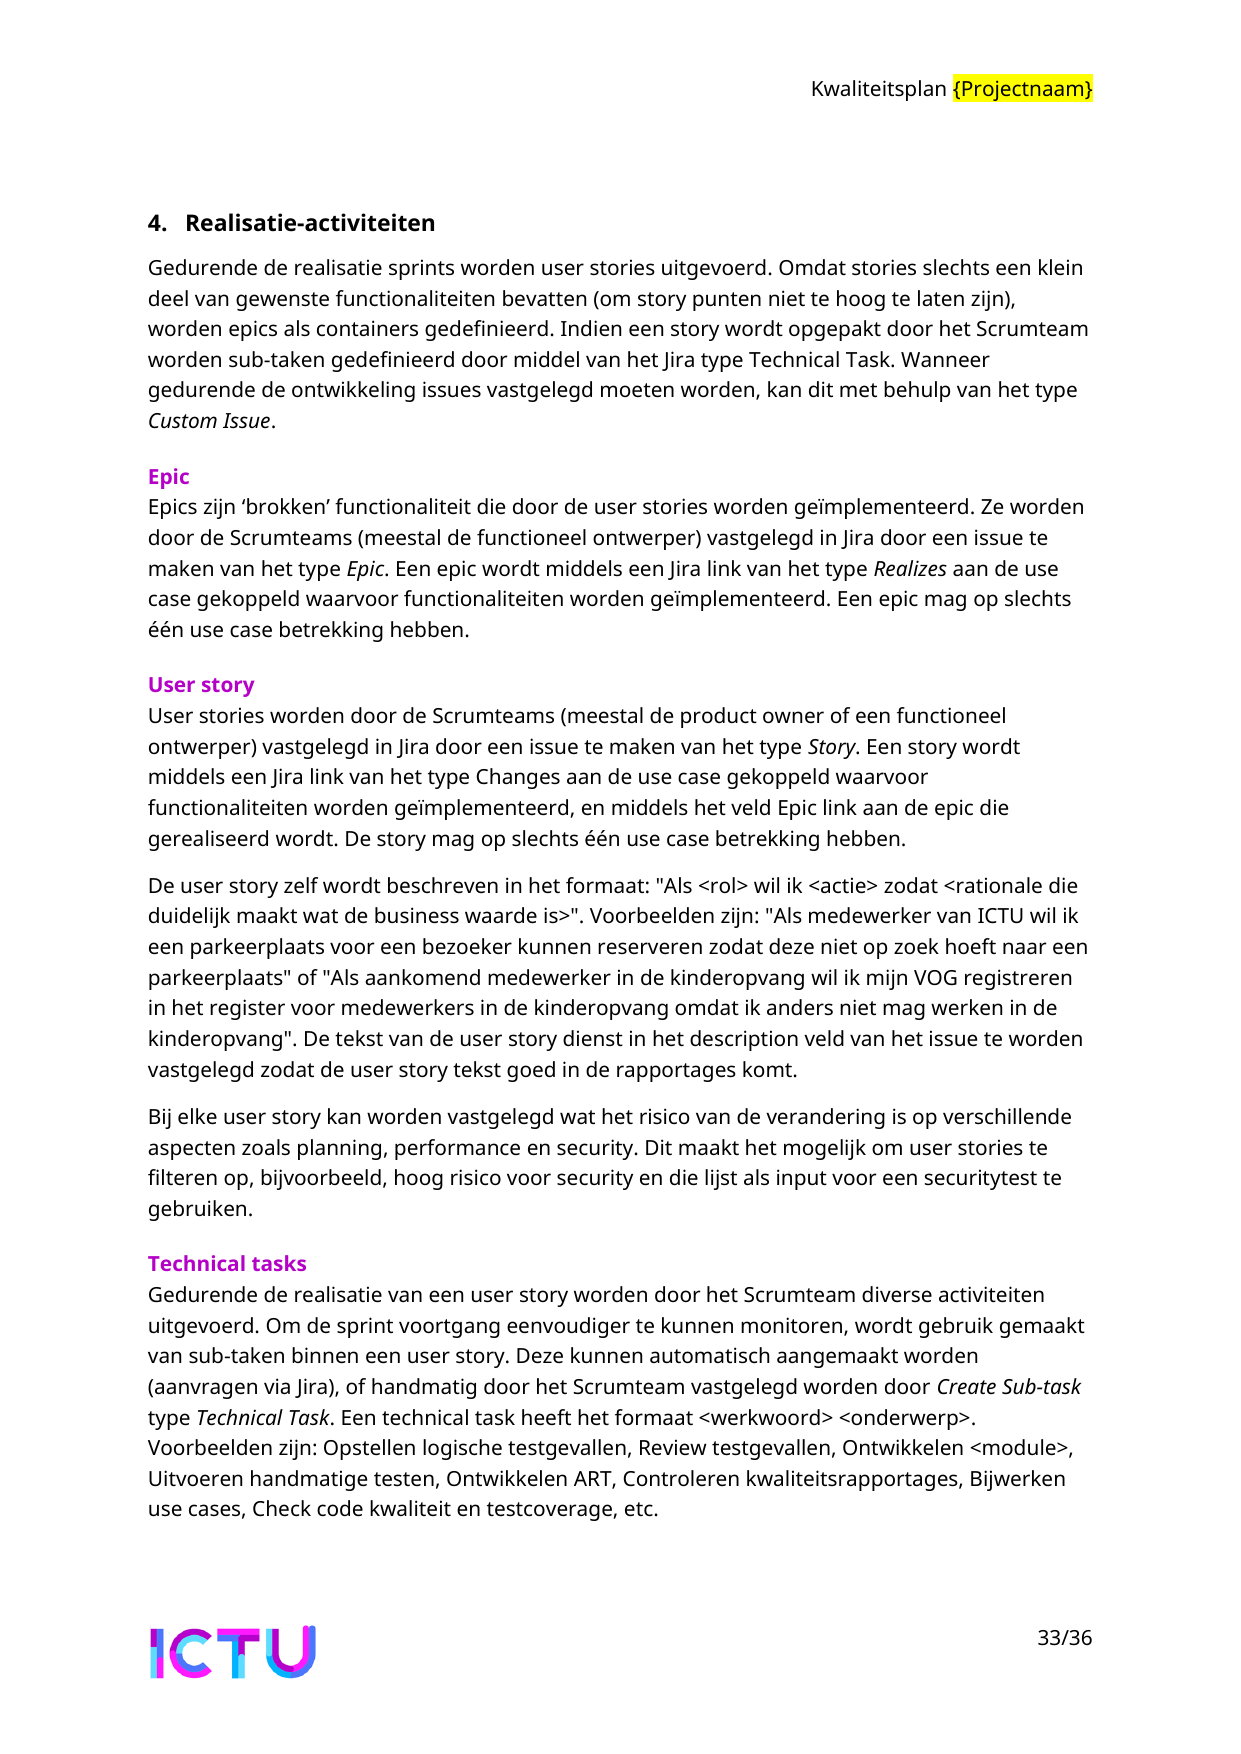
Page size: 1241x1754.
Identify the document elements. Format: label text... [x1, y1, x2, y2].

text Realisatie-activiteiten [148, 207, 1092, 238]
text Epics zijn ‘brokken’ functionaliteit die door de user stories worden geïmplementeerd. Ze worden door de Scrumteams (meestal de functioneel ontwerper) vastgelegd in Jira door een issue te maken van het type Epic. Een epic wordt middels een Jira link van het type Realizes aan de use case gekoppeld waarvoor functionaliteiten worden geïmplementeerd. Een epic mag op slechts één use case betrekking hebben. [148, 492, 1092, 643]
text Bij elke user story kan worden vastgelegd wat het risico van de verandering is op verschillende aspecten zoals planning, performance en security. Dit maakt het mogelijk om user stories te filteren op, bijvoorbeeld, hoog risico voor security en die lijst als input voor een securitytest te gebruiken. [148, 1102, 1092, 1222]
text User stories worden door de Scrumteams (meestal de product owner of een functioneel ontwerper) vastgelegd in Jira door een issue te maken van het type Story. Een story wordt middels een Jira link van het type Changes aan de use case gekoppeld waarvoor functionaliteiten worden geïmplementeerd, en middels het veld Epic link aan de epic die gerealiseerd wordt. De story mag op slechts één use case betrekking hebben. [148, 701, 1092, 852]
text User story [148, 671, 1092, 699]
picture [148, 1623, 319, 1683]
text Epic [148, 462, 1092, 490]
text Technical tasks [148, 1249, 1092, 1278]
text Gedurende de realisatie van een user story worden door het Scrumteam diverse activiteiten uitgevoerd. Om de sprint voortgang eenvoudiger te kunnen monitoren, wordt gebruik gemaakt van sub-taken binnen een user story. Deze kunnen automatisch aangemaakt worden (aanvragen via Jira), of handmatig door het Scrumteam vastgelegd worden door Create Sub-task type Technical Task. Een technical task heeft het formaat <werkwoord> <onderwerp>. Voorbeelden zijn: Opstellen logische testgevallen, Review testgevallen, Ontwikkelen <module>, Uitvoeren handmatige testen, Ontwikkelen ART, Controleren kwaliteitsrapportages, Bijwerken use cases, Check code kwaliteit en testcoverage, etc. [148, 1280, 1092, 1523]
text Gedurende de realisatie sprints worden user stories uitgevoerd. Omdat stories slechts een klein deel van gewenste functionaliteiten bevatten (om story punten niet te hoog te laten zijn), worden epics als containers gedefinieerd. Indien een story wordt opgepakt door het Scrumteam worden sub-taken gedefinieerd door middel van het Jira type Technical Task. Wanneer gedurende de ontwikkeling issues vastgelegd moeten worden, kan dit met behulp van het type Custom Issue. [148, 253, 1092, 434]
text De user story zelf wordt beschreven in het formaat: "Als <rol> wil ik <actie> zodat <rationale die duidelijk maakt wat de business waarde is>". Voorbeelden zijn: "Als medewerker van ICTU wil ik een parkeerplaats voor een bezoeker kunnen reserveren zodat deze niet op zoek hoeft naar een parkeerplaats" of "Als aankomend medewerker in de kinderopvang wil ik mijn VOG registreren in het register voor medewerkers in de kinderopvang omdat ik anders niet mag werken in de kinderopvang". De tekst van de user story dienst in het description veld van het issue te worden vastgelegd zodat de user story tekst goed in de rapportages komt. [148, 871, 1092, 1083]
